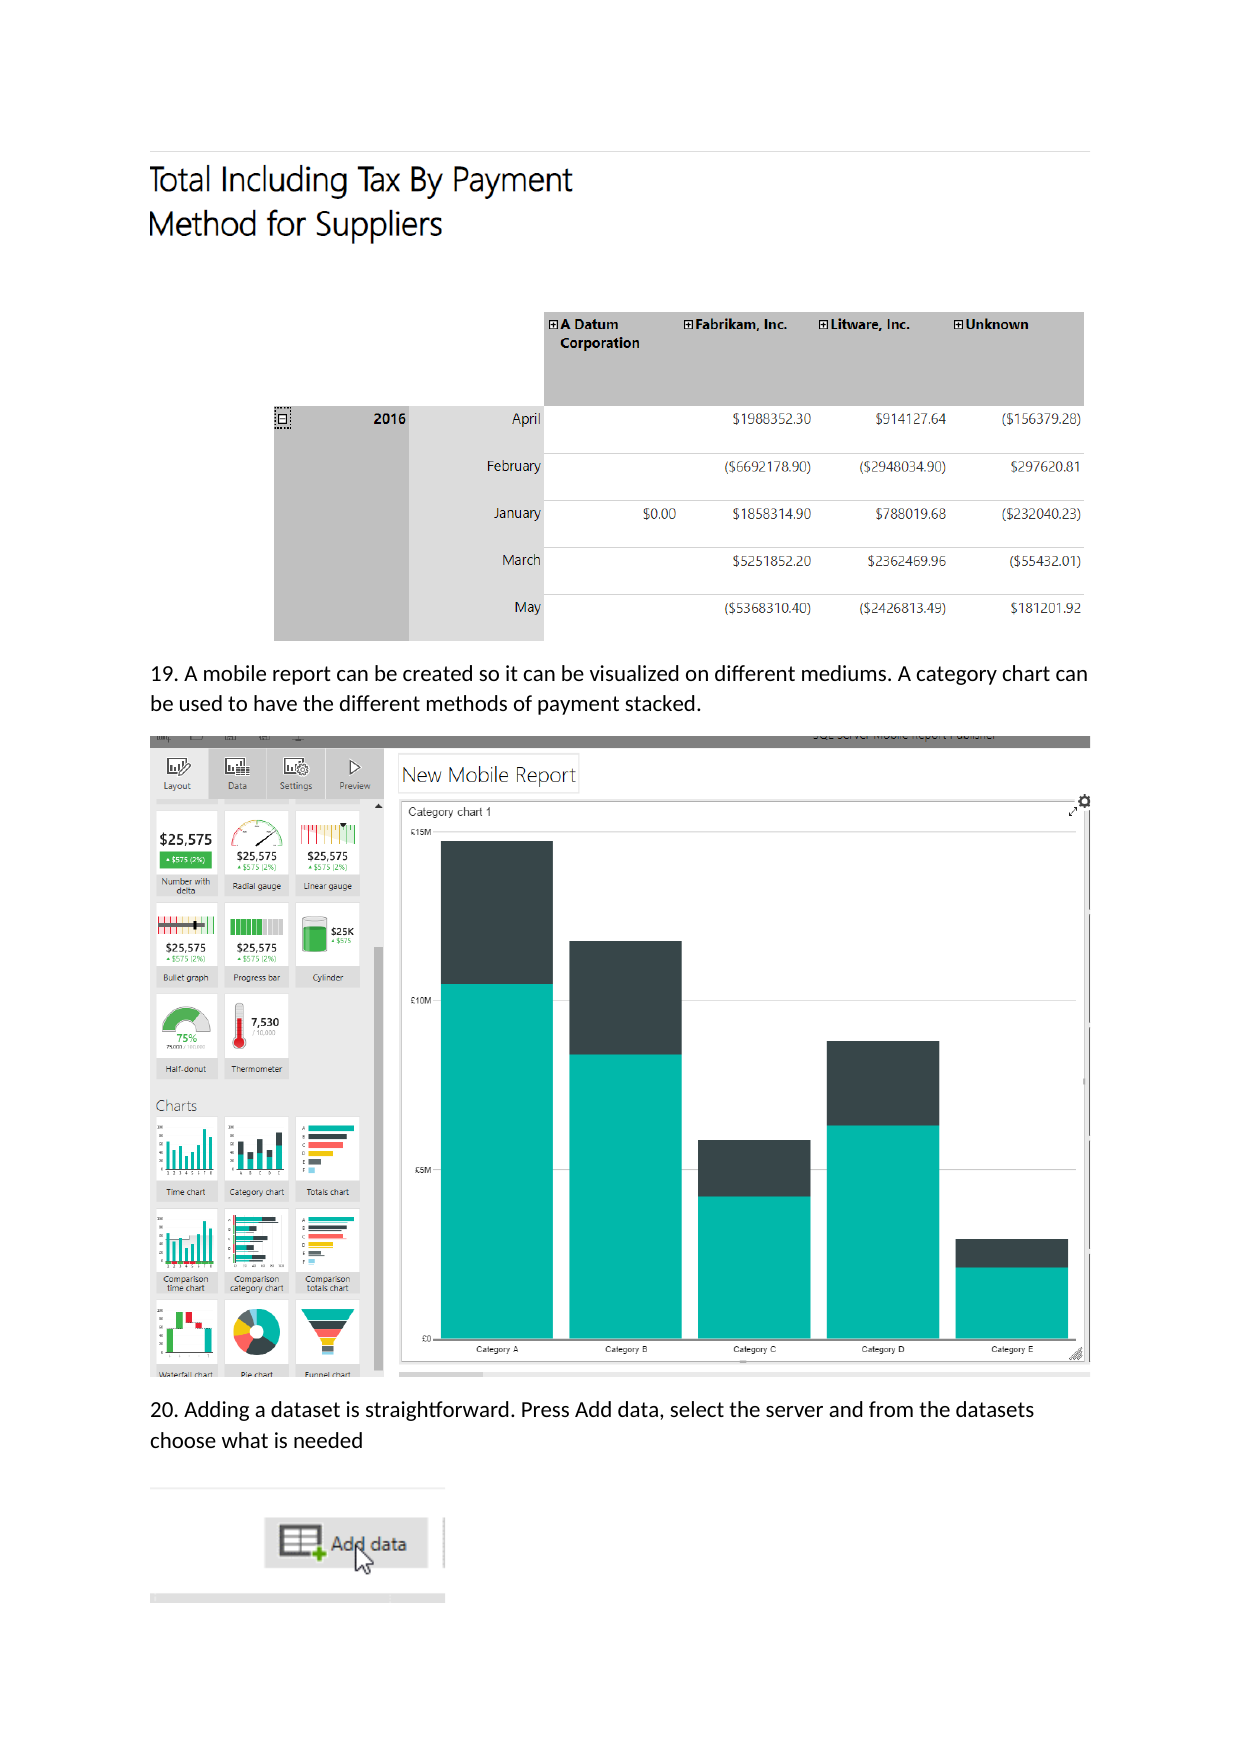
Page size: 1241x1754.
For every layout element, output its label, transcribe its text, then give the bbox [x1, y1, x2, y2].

picture [150, 736, 1091, 1377]
text 20. Adding a dataset is straightforward. Press Add data, select the server and from the datasets choose what is needed [150, 1396, 1090, 1454]
text 19. A mobile report can be created so it can be visualized on different mediums. A category chart can be used to have the different methods of payment stacked. [150, 659, 1090, 717]
picture [150, 1472, 446, 1603]
picture [150, 150, 1091, 641]
